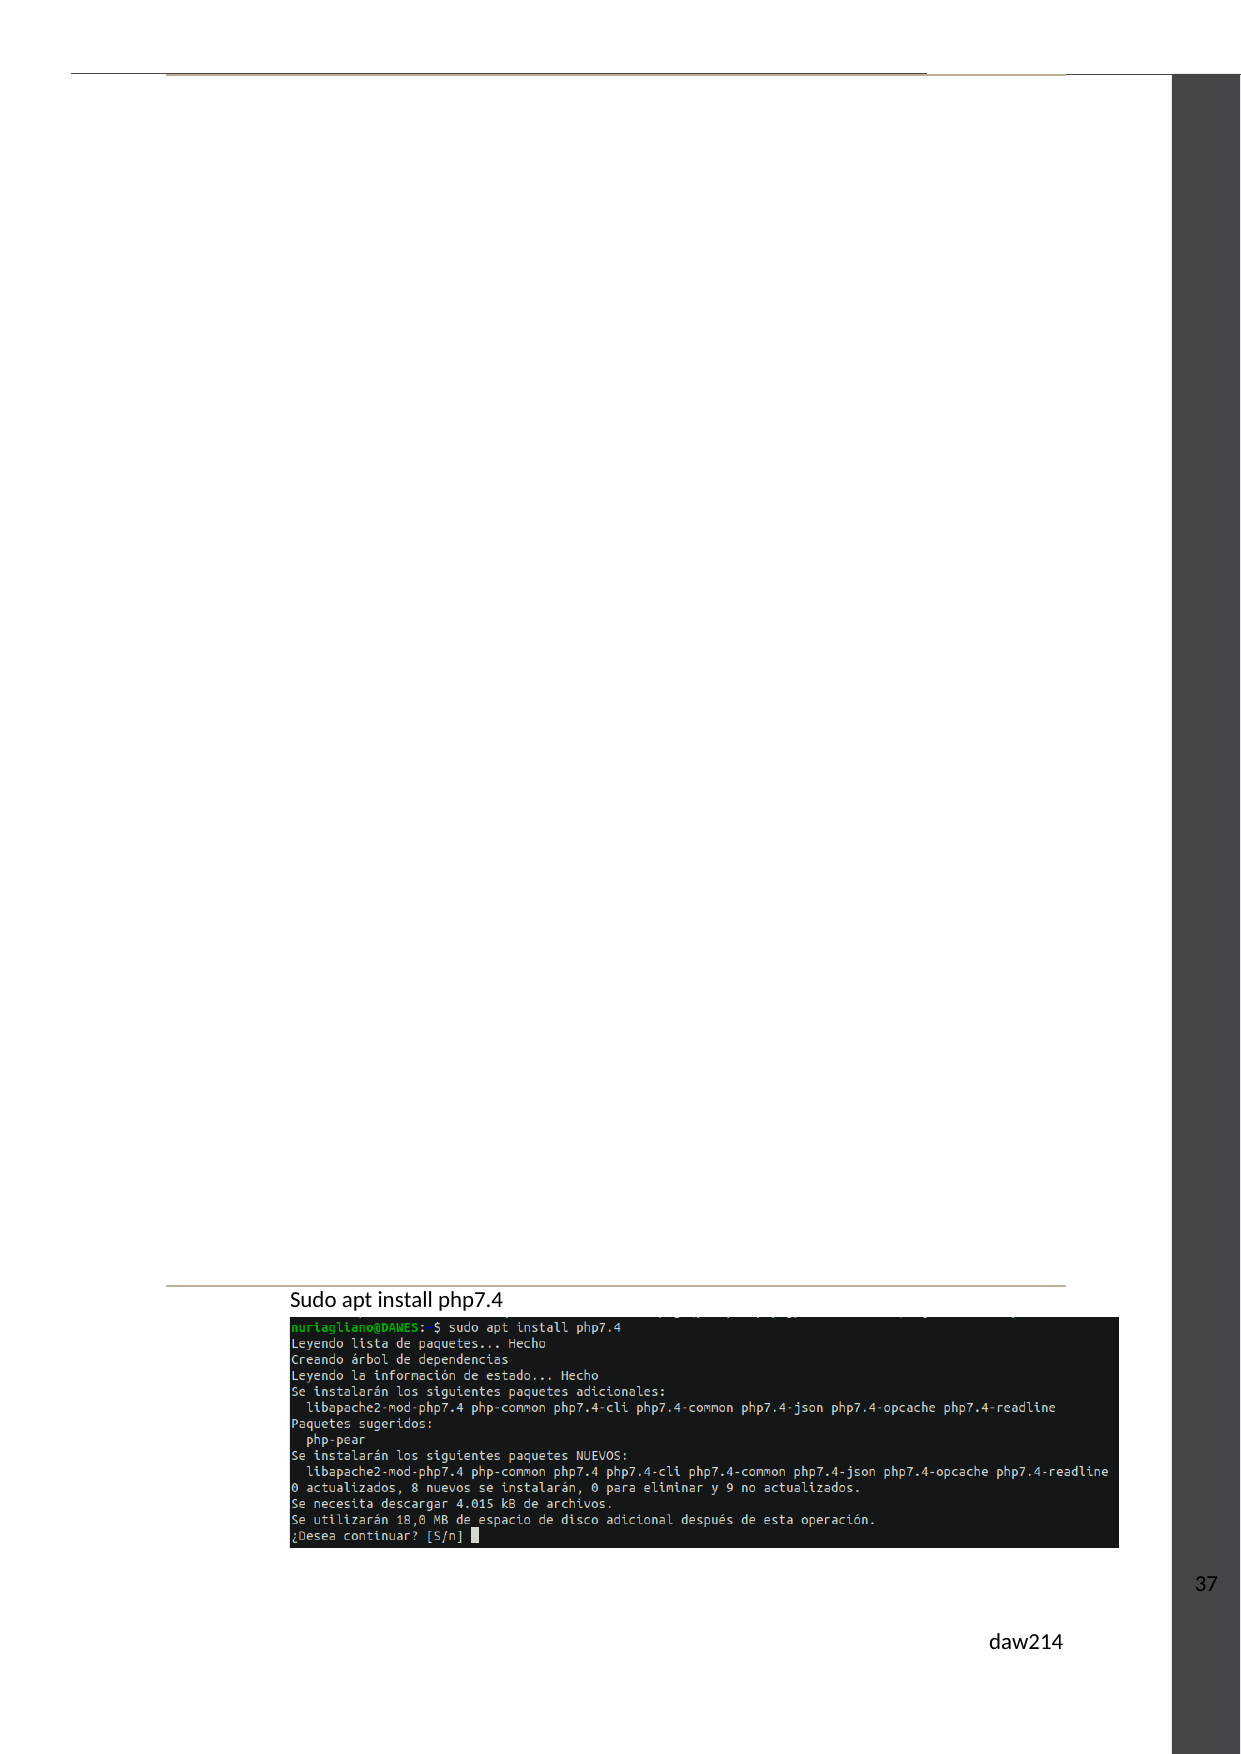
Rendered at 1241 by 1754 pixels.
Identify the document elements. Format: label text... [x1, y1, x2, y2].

picture [289, 1317, 1119, 1548]
list Sudo apt install php7.4 [290, 1287, 1063, 1317]
